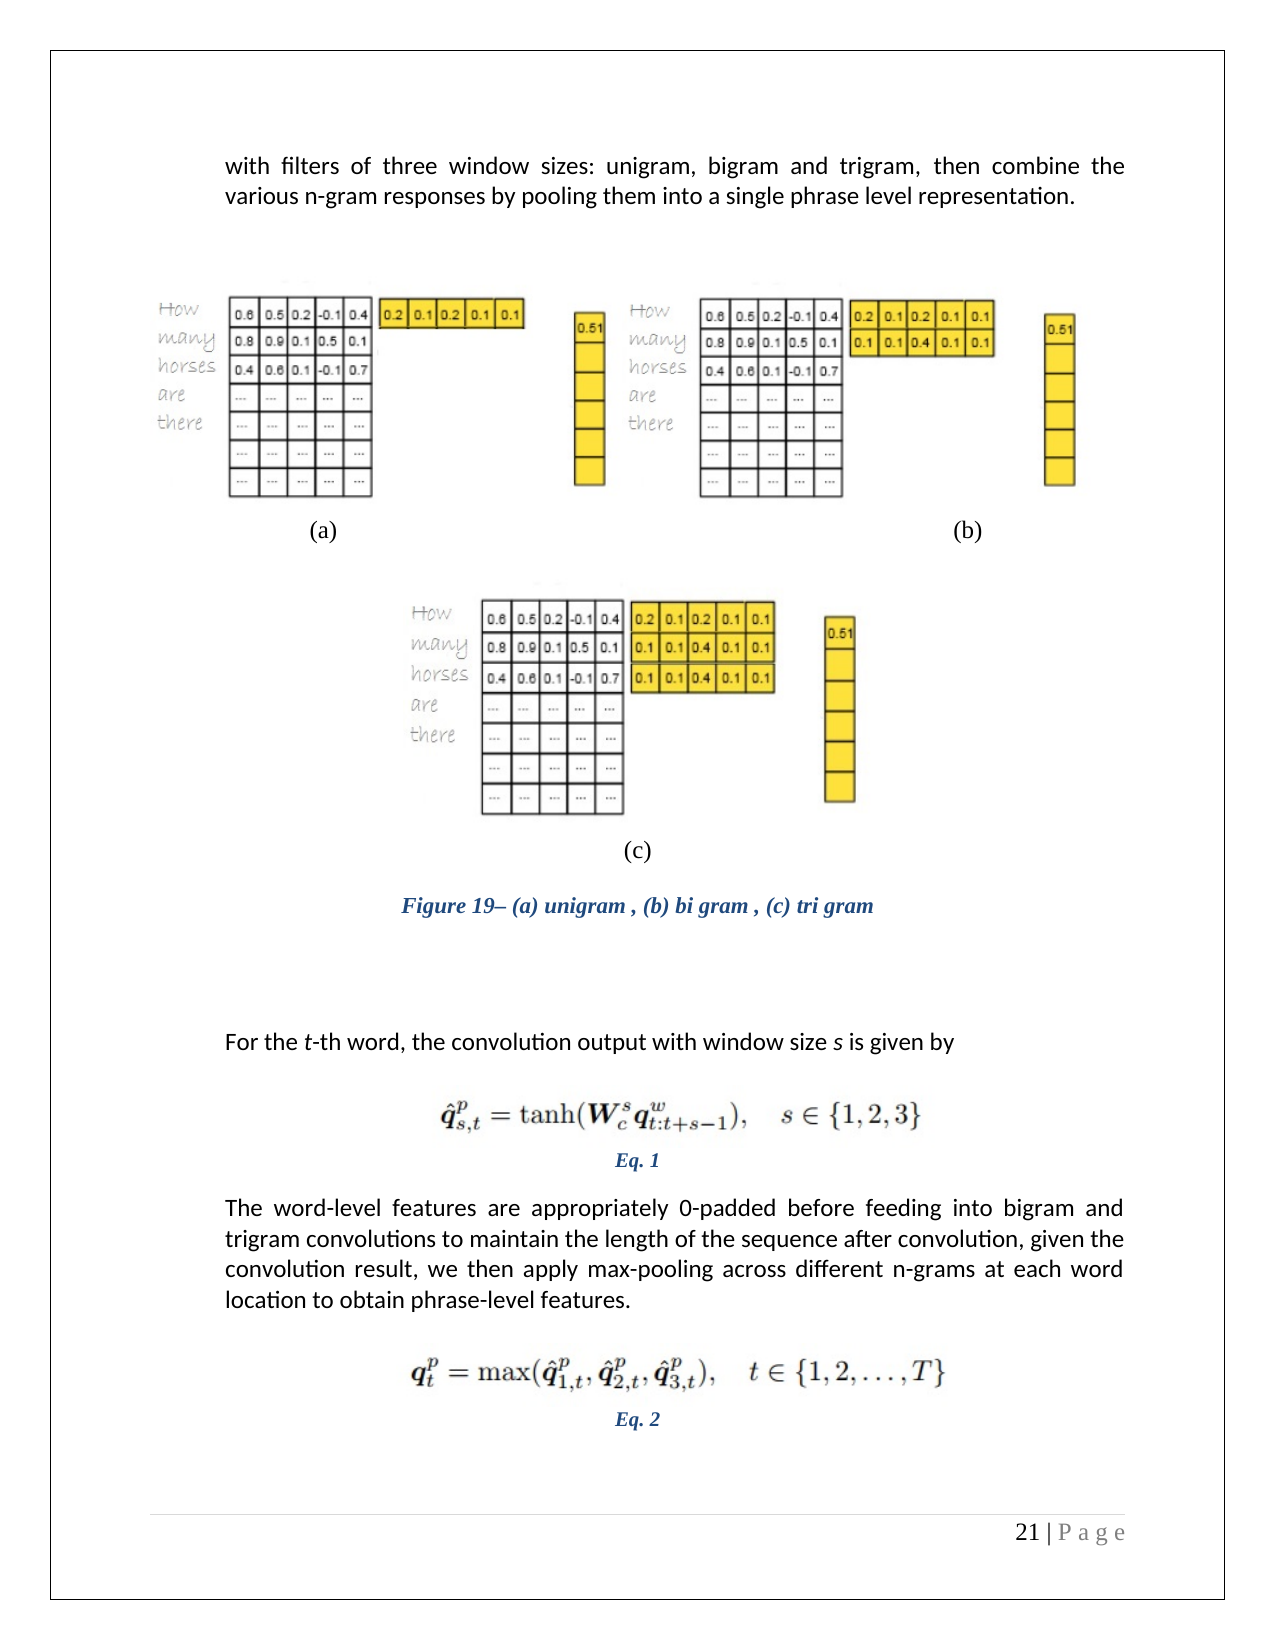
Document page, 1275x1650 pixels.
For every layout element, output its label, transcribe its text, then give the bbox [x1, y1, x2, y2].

list (b) [309, 515, 1125, 544]
text Eq. 1 [150, 1148, 1125, 1172]
picture [412, 1085, 938, 1148]
text (c) [150, 835, 1125, 864]
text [225, 150, 1125, 211]
text For the t-th word, the convolution output with window size s is given by [150, 1026, 1125, 1056]
text The word-level features are appropriately 0-padded before feeding into bigram and trigram convolutions to maintain the length of the sequence after convolution, given the convolution result, we then apply max-pooling across different n-grams at each word location to obtain phrase-level features. [225, 1192, 1125, 1314]
picture [396, 1343, 954, 1407]
text Eq. 2 [150, 1407, 1125, 1431]
picture [403, 569, 872, 835]
text Figure 19– (a) unigram , (b) bi gram , (c) tri gram [150, 892, 1125, 919]
picture [150, 268, 1092, 516]
